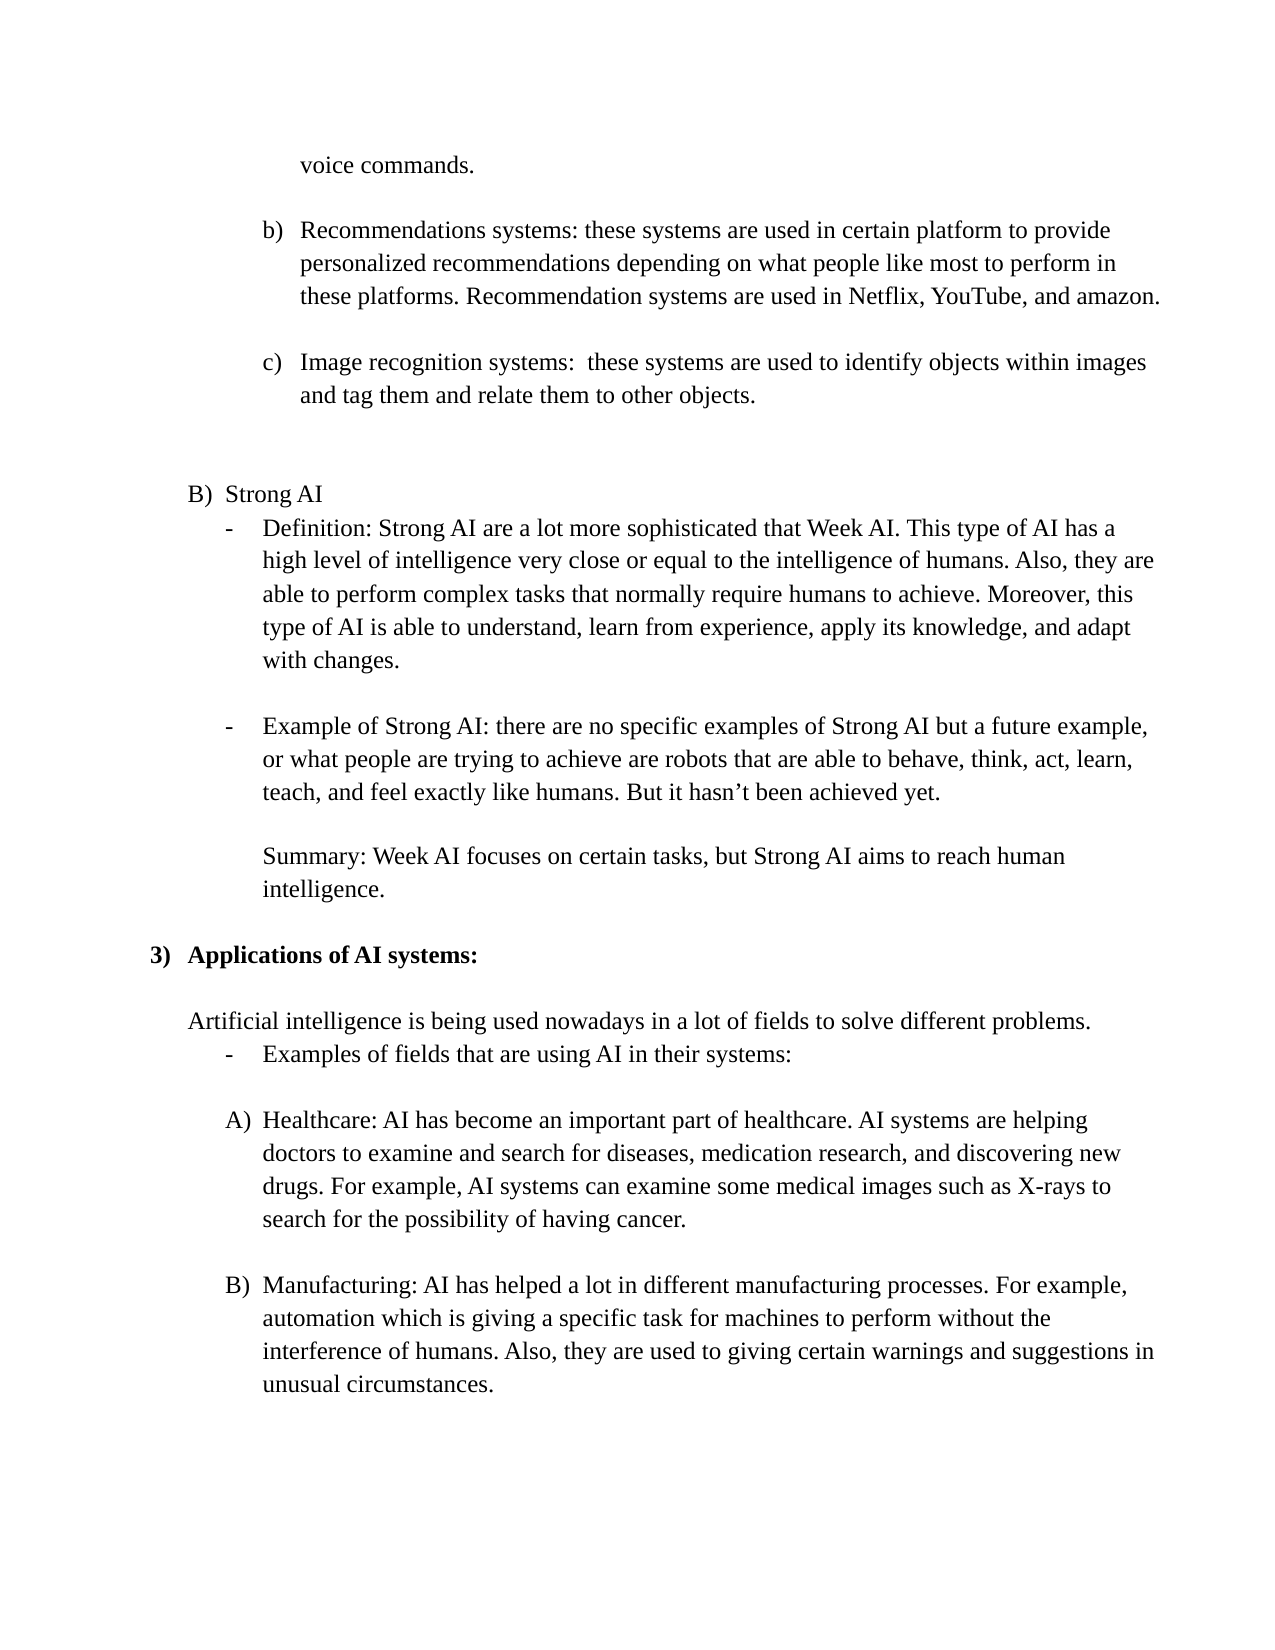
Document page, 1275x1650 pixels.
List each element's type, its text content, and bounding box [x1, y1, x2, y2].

list Strong AI [187, 479, 1162, 508]
list Artificial intelligence is being used nowadays in a lot of fields to solve different problems. [187, 1006, 1162, 1035]
list Manufacturing: AI has helped a lot in different manufacturing processes. For example, automation which is giving a specific task for machines to perform without the interference of humans. Also, they are used to giving certain warnings and suggestions in unusual circumstances. [225, 1270, 1162, 1398]
list Image recognition systems: these systems are used to identify objects within images and tag them and relate them to other objects. [262, 347, 1162, 409]
list Examples of fields that are using AI in their systems: [225, 1039, 1162, 1068]
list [262, 150, 1162, 211]
list Applications of AI systems: [150, 940, 1162, 969]
list Summary: Week AI focuses on certain tasks, but Strong AI aims to reach human intelligence. [262, 841, 1162, 903]
list Definition: Strong AI are a lot more sophisticated that Week AI. This type of AI has a high level of intelligence very close or equal to the intelligence of humans. Also, they are able to perform complex tasks that normally require humans to achieve. Moreover, this type of AI is able to understand, learn from experience, apply its knowledge, and adapt with changes. [225, 513, 1162, 673]
list Recommendations systems: these systems are used in certain platform to provide personalized recommendations depending on what people like most to perform in these platforms. Recommendation systems are used in Netflix, YouTube, and amazon. [262, 215, 1162, 310]
list Healthcare: AI has become an important part of healthcare. AI systems are helping doctors to examine and search for diseases, medication research, and discovering new drugs. For example, AI systems can examine some medical images such as X-rays to search for the possibility of having cancer. [225, 1105, 1162, 1233]
list Example of Strong AI: there are no specific examples of Strong AI but a future example, or what people are trying to achieve are robots that are able to behave, think, act, learn, teach, and feel exactly like humans. But it hasn’t been achieved yet. [225, 711, 1162, 806]
